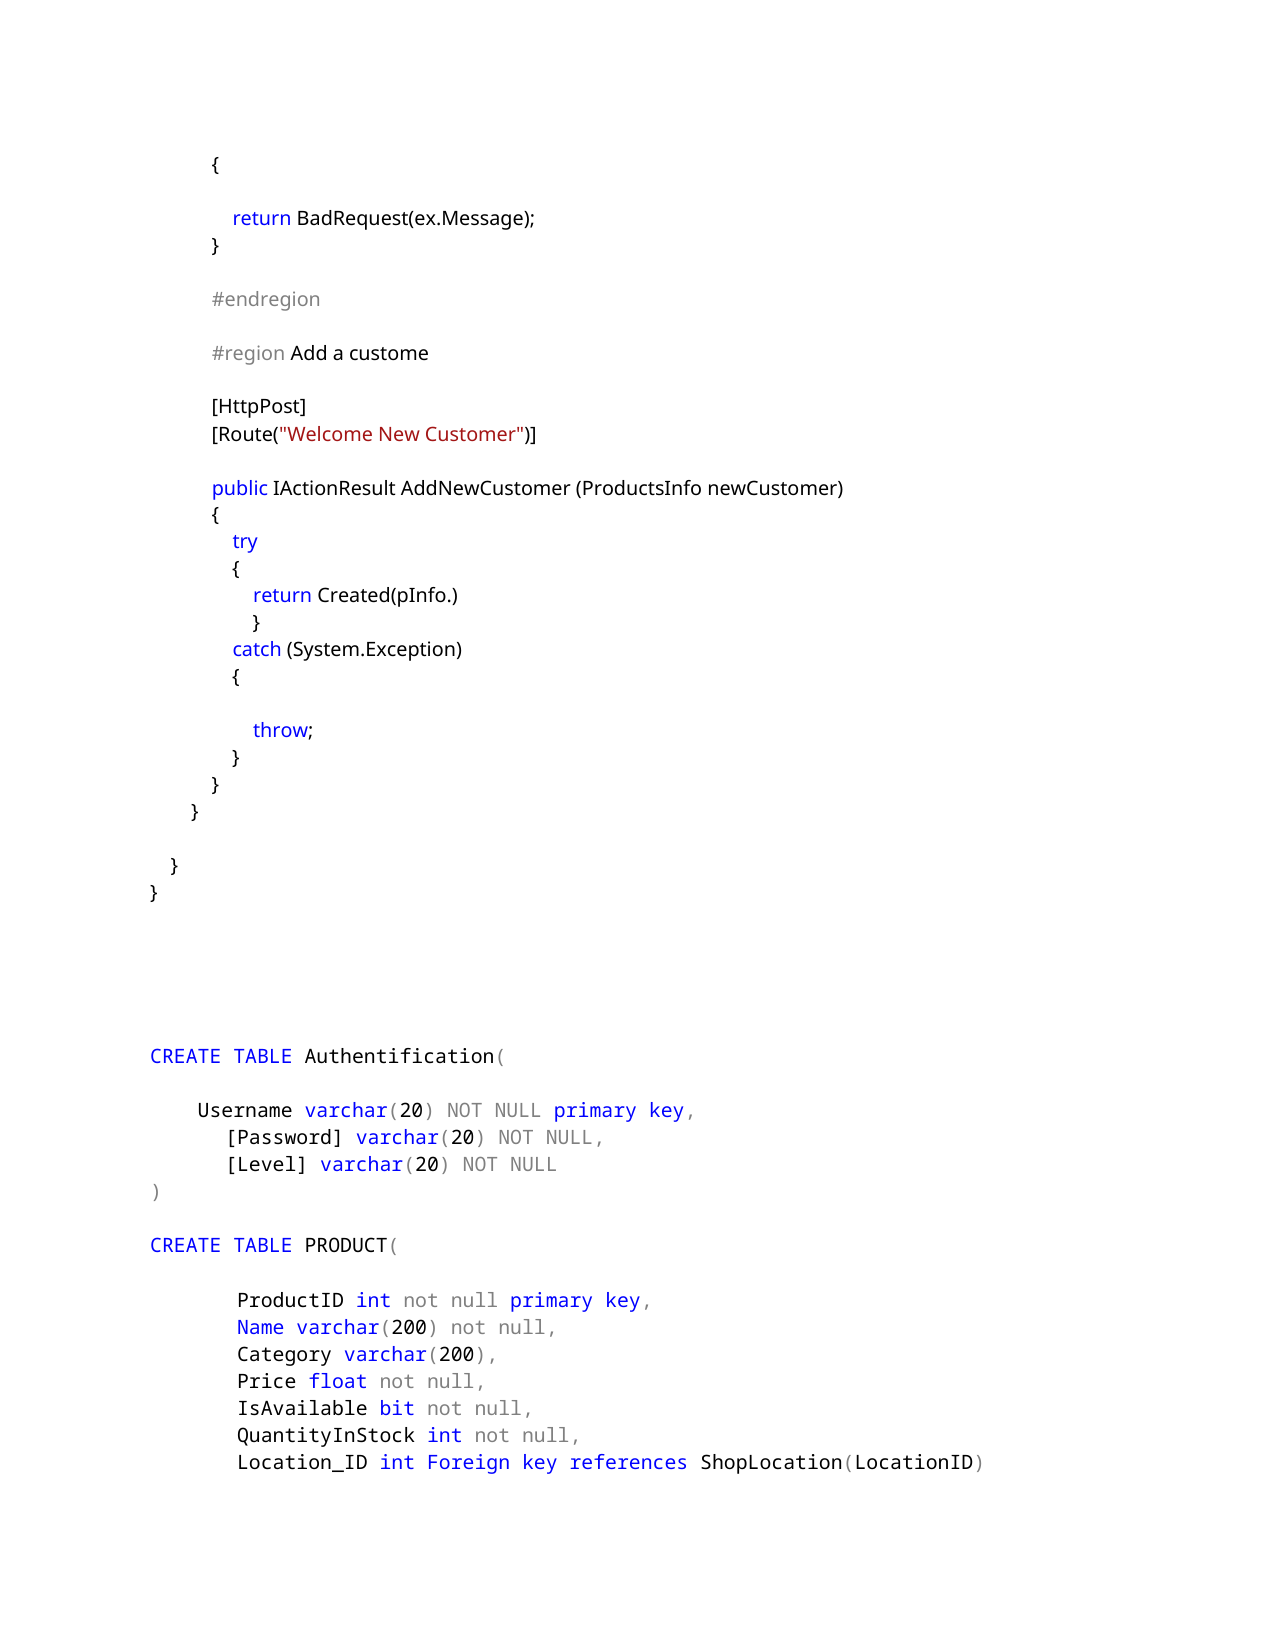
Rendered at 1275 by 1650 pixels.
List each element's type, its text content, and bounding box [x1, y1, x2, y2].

text Category varchar(200), [150, 1340, 1125, 1367]
text } [150, 851, 1125, 878]
text catch (System.Exception) [150, 636, 1125, 663]
text #region Add a custome [150, 339, 1125, 366]
text Price float not null, [150, 1367, 1125, 1394]
text } [150, 878, 1125, 905]
text return BadRequest(ex.Message); [150, 204, 1125, 231]
text throw; [150, 717, 1125, 743]
text { [150, 555, 1125, 582]
text CREATE TABLE Authentification( [150, 1043, 1125, 1069]
text Location_ID int Foreign key references ShopLocation(LocationID) [150, 1448, 1125, 1475]
text [HttpPost] [150, 393, 1125, 420]
text } [150, 771, 1125, 797]
text ) [150, 1177, 1125, 1204]
text [Level] varchar(20) NOT NULL [150, 1151, 1125, 1177]
text public IActionResult AddNewCustomer (ProductsInfo newCustomer) [150, 474, 1125, 501]
text return Created(pInfo.) [150, 582, 1125, 609]
text [Password] varchar(20) NOT NULL, [150, 1123, 1125, 1151]
text IsAvailable bit not null, [150, 1394, 1125, 1421]
text { [150, 501, 1125, 528]
text ProductID int not null primary key, [150, 1286, 1125, 1313]
text } [150, 743, 1125, 771]
text #endregion [150, 285, 1125, 312]
text { [150, 663, 1125, 689]
text } [150, 609, 1125, 636]
text [Route("Welcome New Customer")] [150, 420, 1125, 447]
text { [150, 150, 1125, 177]
text CREATE TABLE PRODUCT( [150, 1231, 1125, 1258]
text } [150, 231, 1125, 258]
text Name varchar(200) not null, [150, 1313, 1125, 1340]
text try [150, 528, 1125, 555]
text Username varchar(20) NOT NULL primary key, [150, 1097, 1125, 1123]
text QuantityInStock int not null, [150, 1421, 1125, 1448]
text } [150, 797, 1125, 824]
